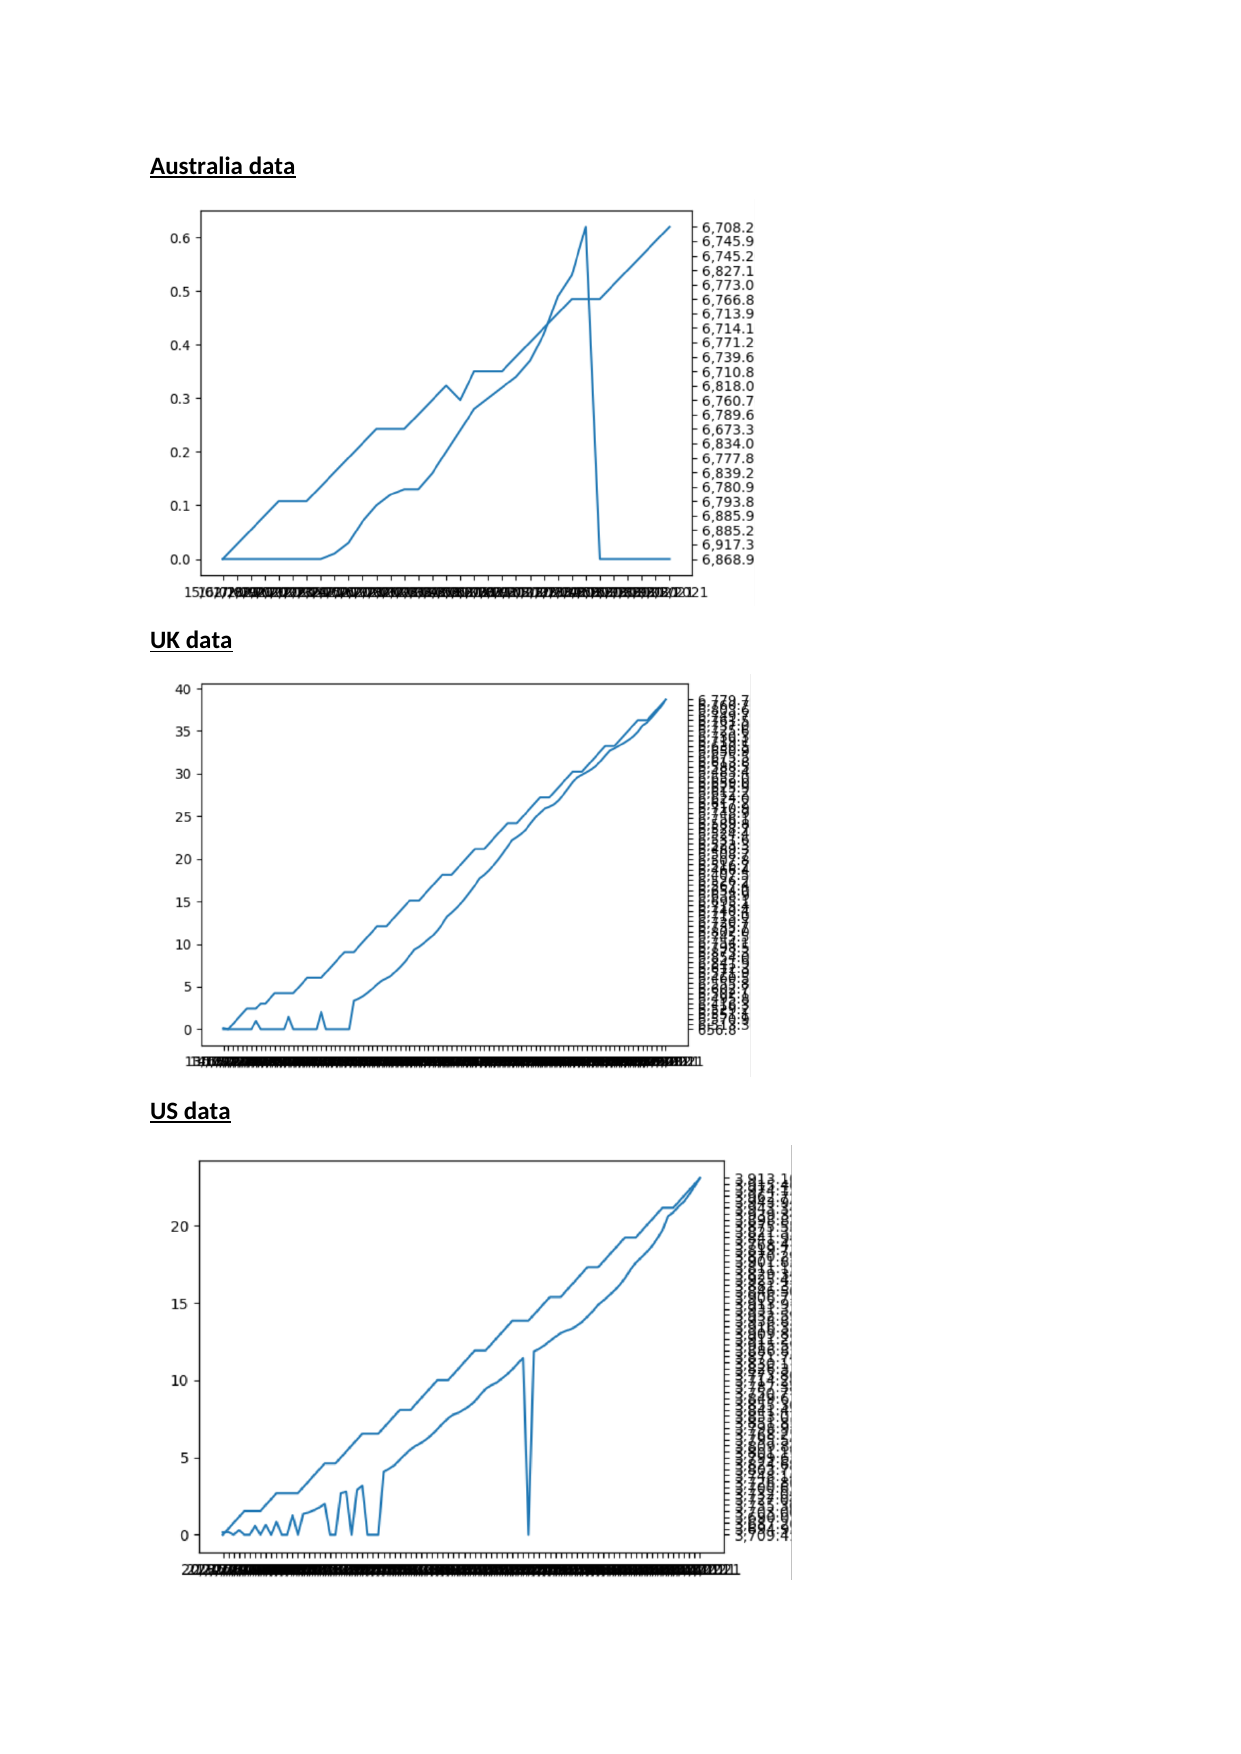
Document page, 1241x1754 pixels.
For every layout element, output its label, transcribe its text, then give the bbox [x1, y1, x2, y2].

picture [150, 199, 755, 606]
text US data [150, 1095, 1090, 1126]
text UK data [150, 625, 1090, 655]
picture [150, 1145, 792, 1580]
picture [150, 674, 750, 1077]
text Australia data [150, 150, 1090, 181]
